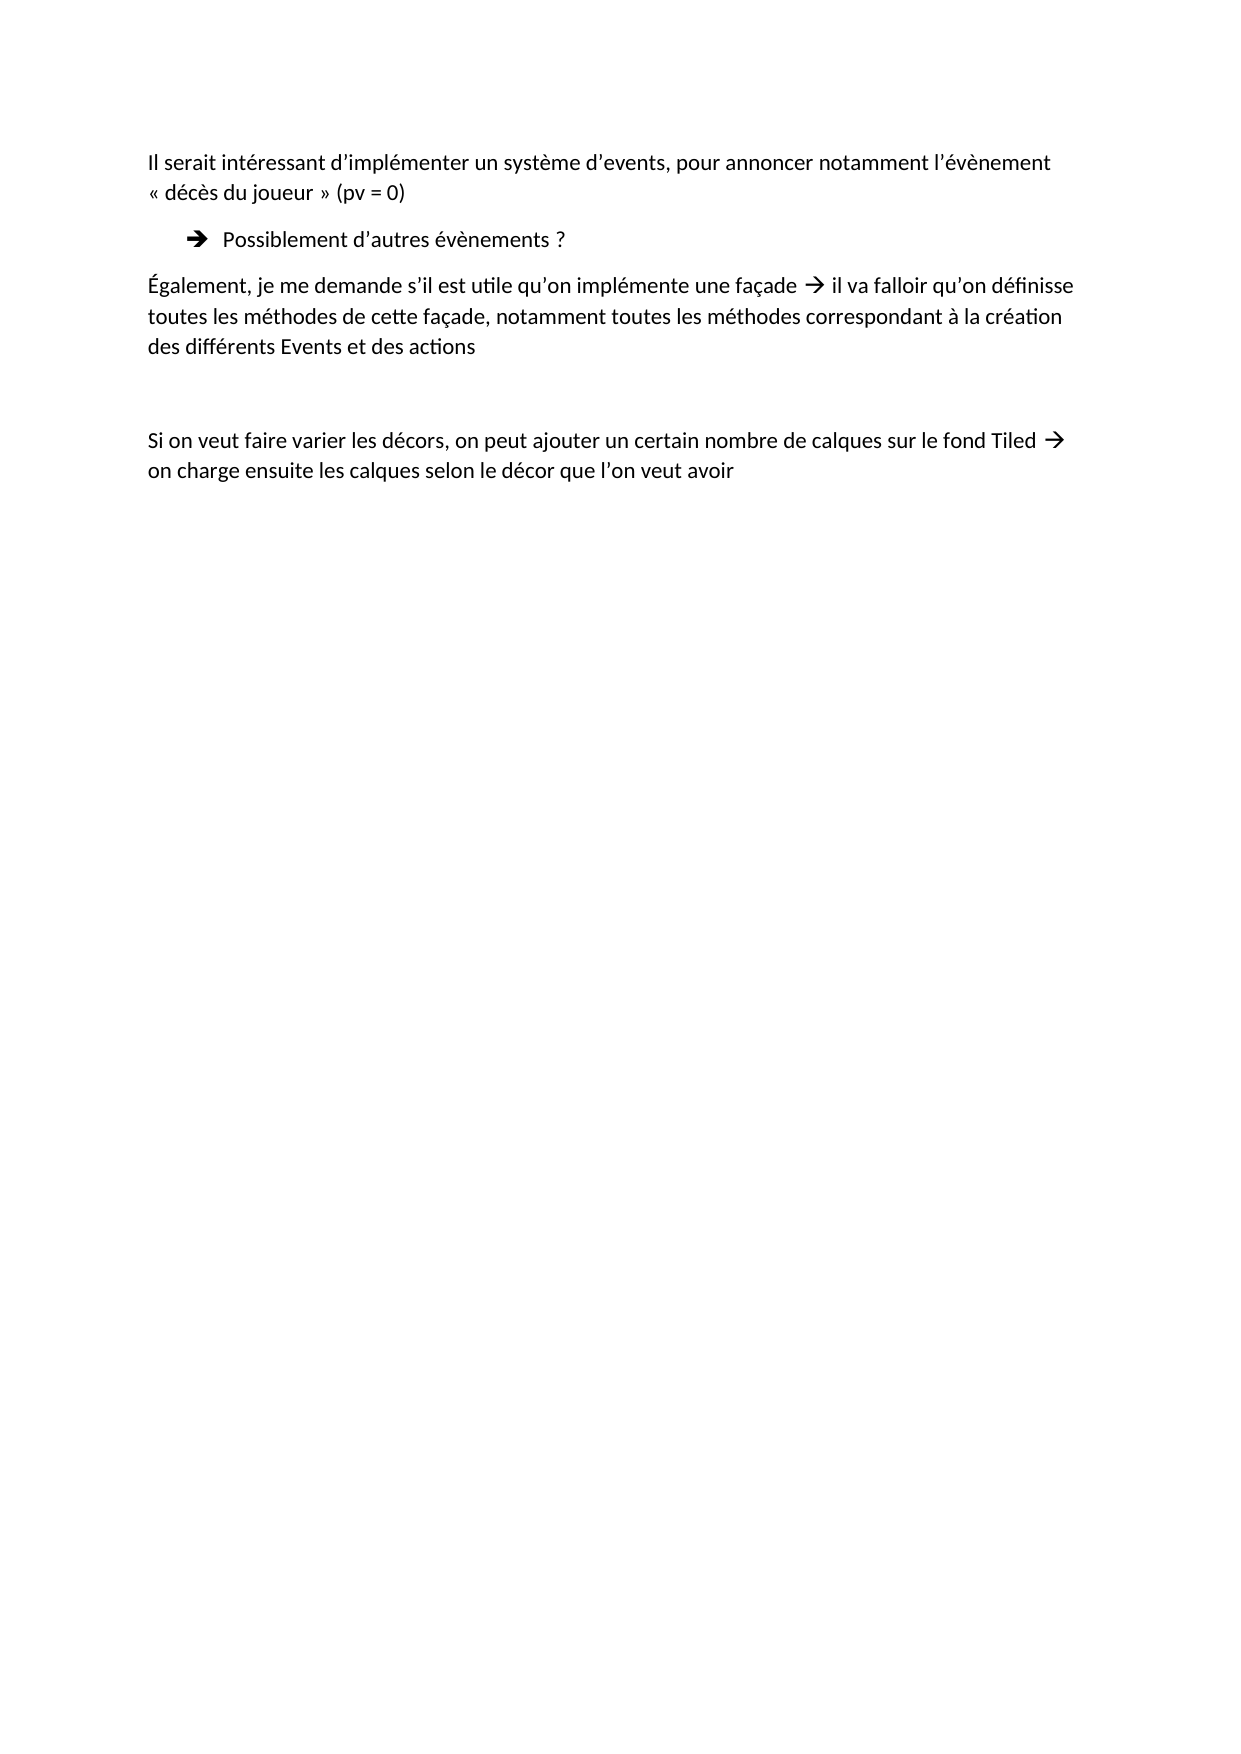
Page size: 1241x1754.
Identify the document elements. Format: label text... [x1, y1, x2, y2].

text Également, je me demande s’il est utile qu’on implémente une façade il va falloir qu’on définisse toutes les méthodes de cette façade, notamment toutes les méthodes correspondant à la création des différents Events et des actions [148, 272, 1093, 360]
text Il serait intéressant d’implémenter un système d’events, pour annoncer notamment l’évènement « décès du joueur » (pv = 0) [148, 148, 1093, 206]
list Possiblement d’autres évènements ? [185, 225, 1093, 253]
text Si on veut faire varier les décors, on peut ajouter un certain nombre de calques sur le fond Tiled on charge ensuite les calques selon le décor que l’on veut avoir [148, 426, 1093, 484]
